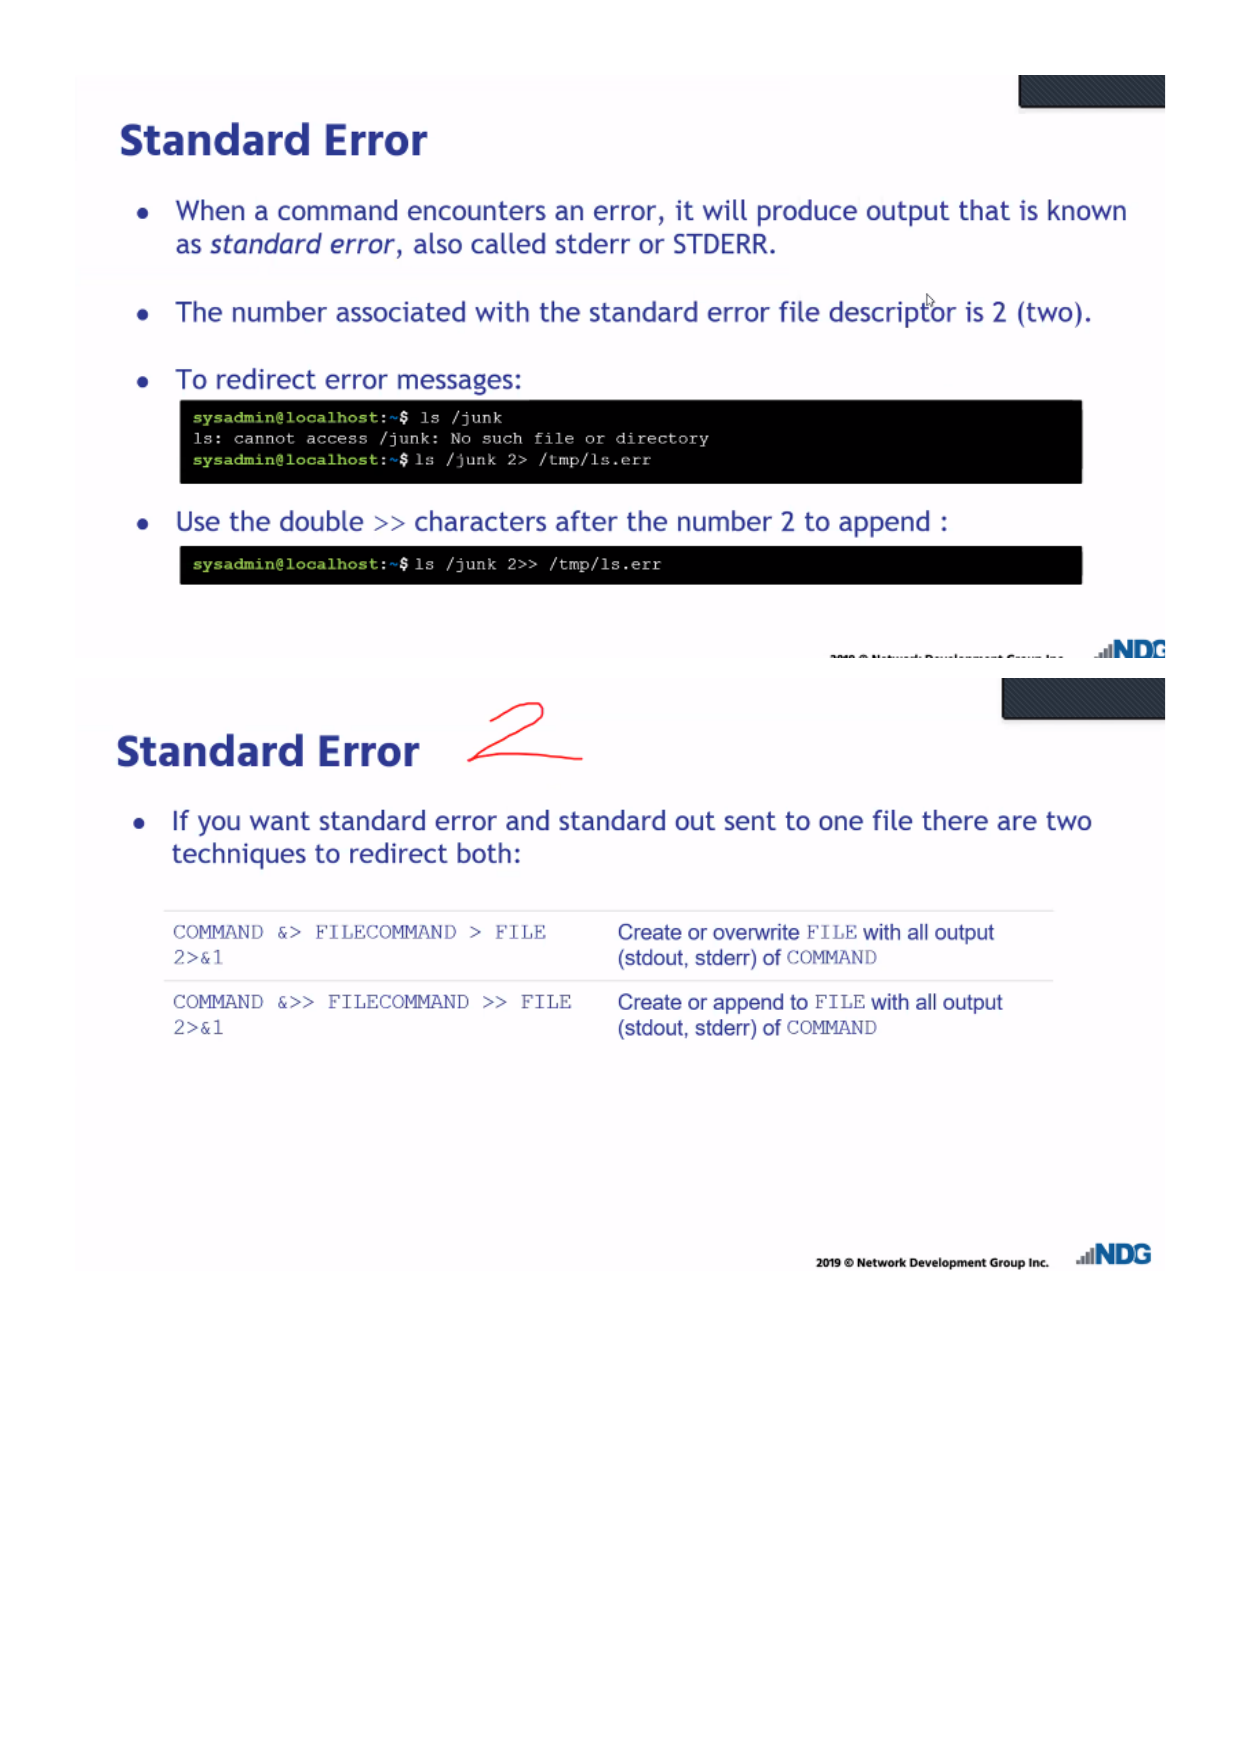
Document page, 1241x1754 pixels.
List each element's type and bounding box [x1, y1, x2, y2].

picture [75, 75, 1166, 658]
picture [75, 678, 1166, 1271]
